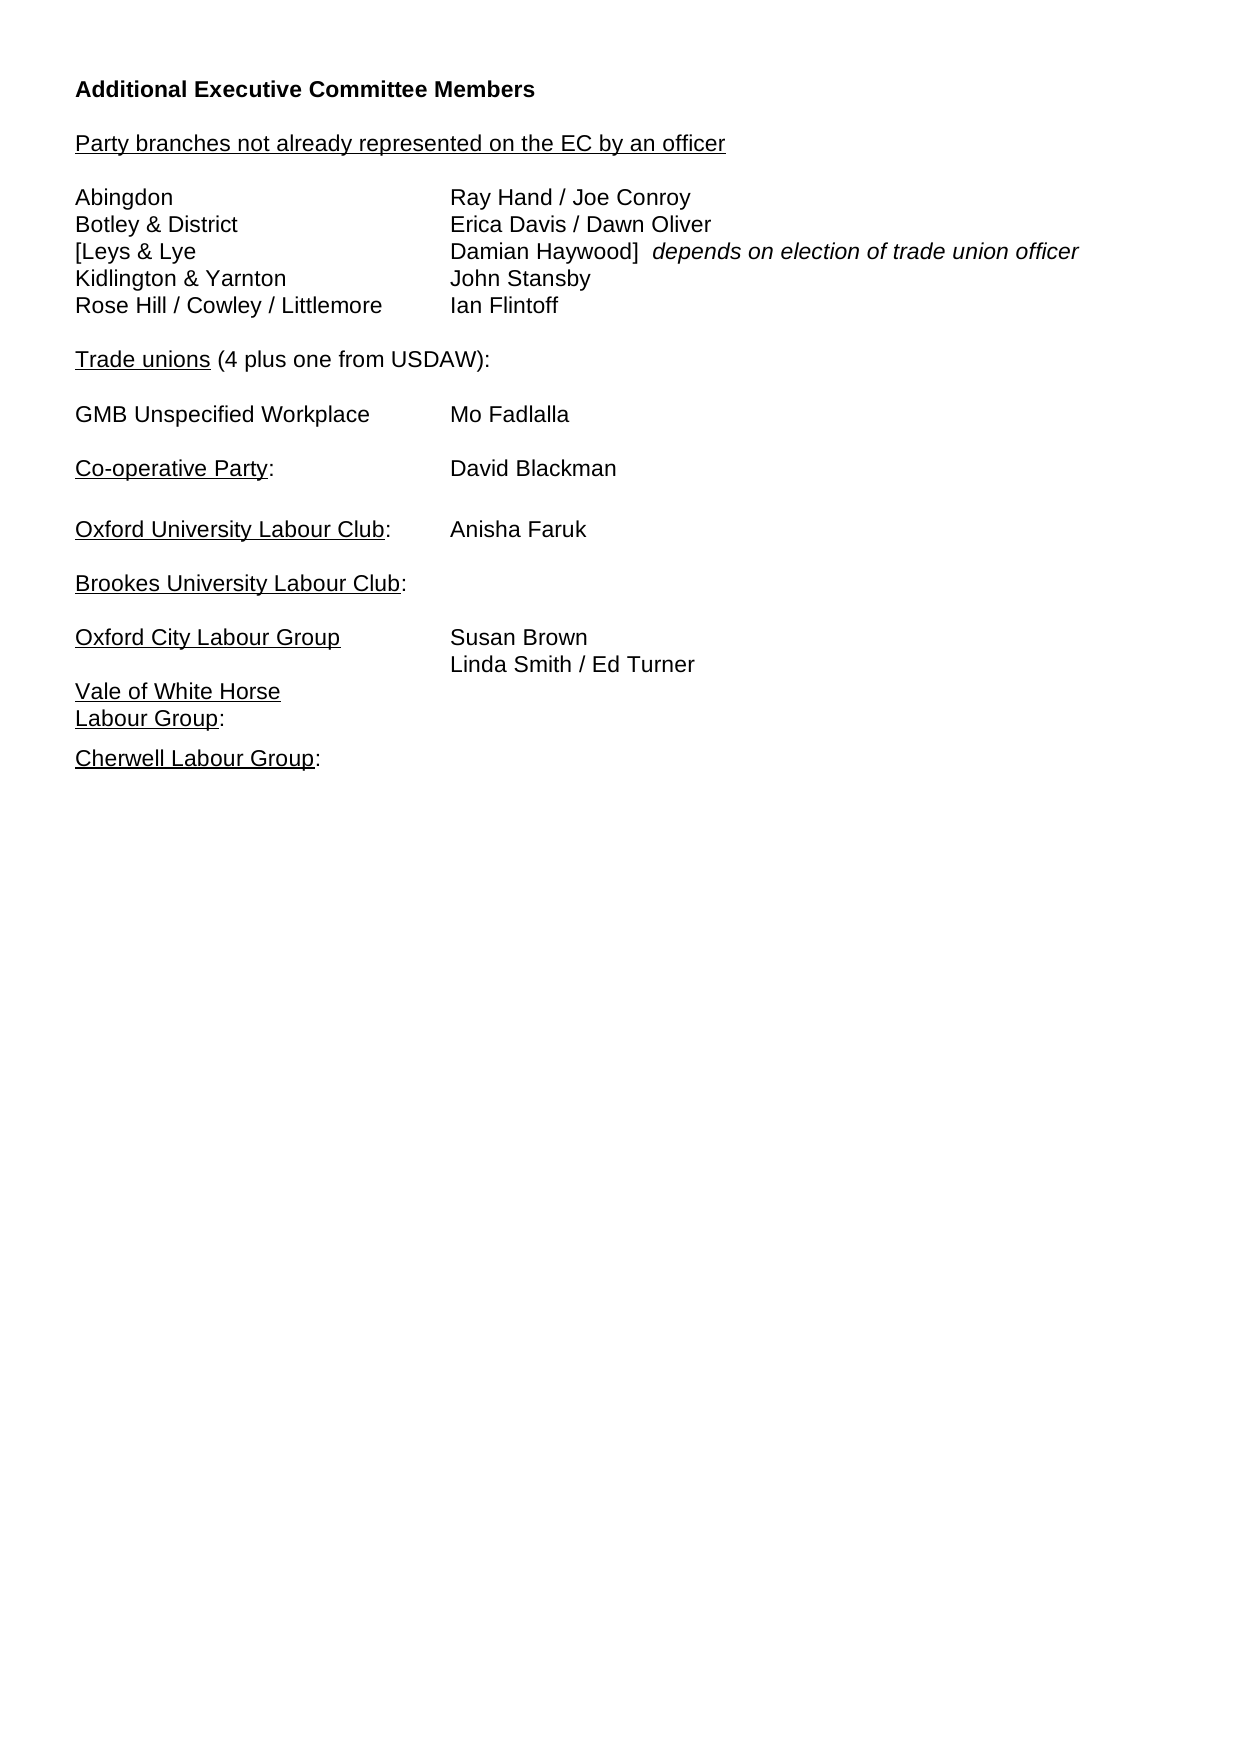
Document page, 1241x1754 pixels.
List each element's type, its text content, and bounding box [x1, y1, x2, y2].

text Brookes University Labour Club: [75, 569, 1165, 596]
text [Leys & Lye Damian Haywood] depends on election of trade union officer [75, 237, 1165, 264]
text Co-operative Party: David Blackman [75, 454, 1165, 481]
text Rose Hill / Cowley / Littlemore Ian Flintoff [75, 292, 1165, 319]
text Vale of White Horse [75, 678, 1165, 705]
text Cherwell Labour Group: [75, 744, 1165, 771]
text Oxford University Labour Club: Anisha Faruk [75, 515, 1165, 542]
text Abingdon Ray Hand / Joe Conroy [75, 183, 1165, 210]
text Labour Group: [75, 705, 1165, 732]
text Additional Executive Committee Members [75, 75, 1165, 102]
text Oxford City Labour Group Susan Brown [75, 623, 1165, 651]
text Party branches not already represented on the EC by an officer [75, 129, 1165, 156]
text GMB Unspecified Workplace Mo Fadlalla [75, 400, 1165, 427]
text Botley & District Erica Davis / Dawn Oliver [75, 210, 1165, 237]
text Trade unions (4 plus one from USDAW): [75, 346, 1165, 373]
text Linda Smith / Ed Turner [375, 651, 1165, 678]
text Kidlington & Yarnton John Stansby [75, 264, 1165, 292]
